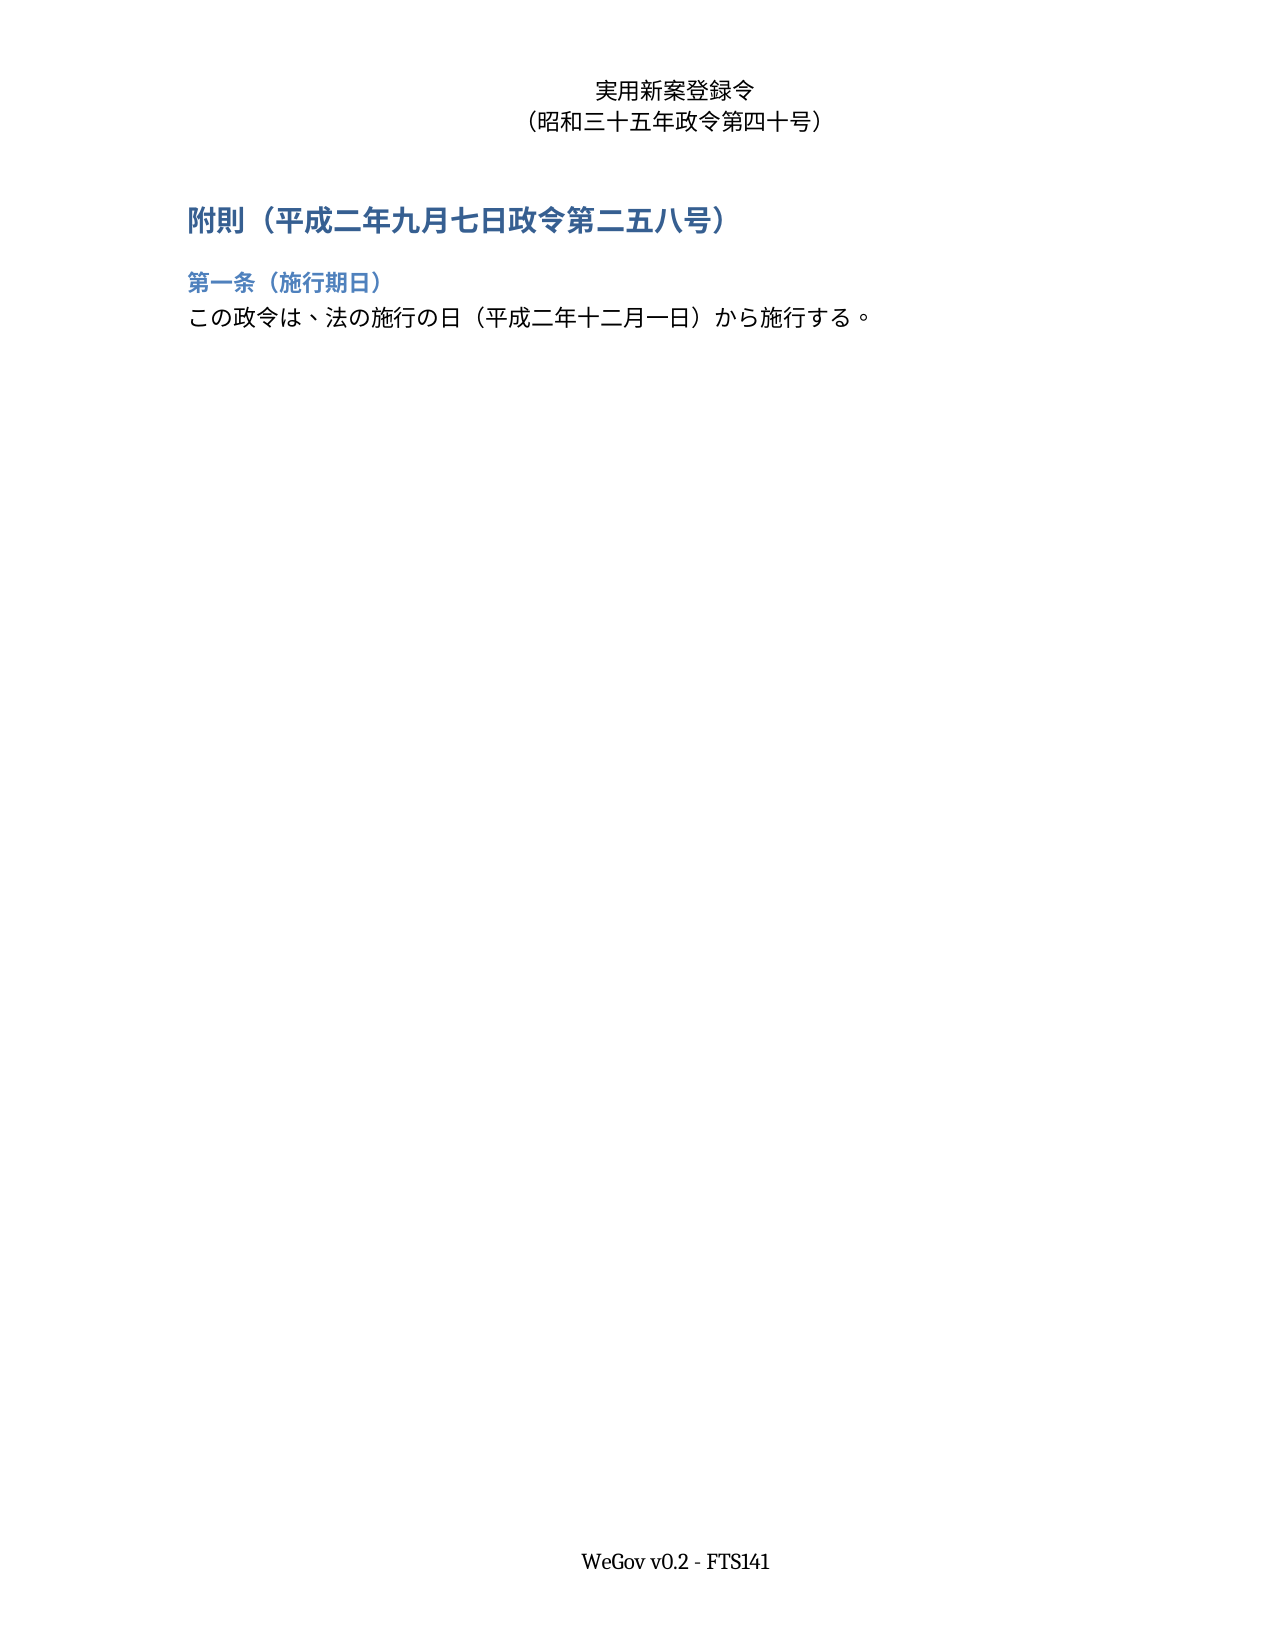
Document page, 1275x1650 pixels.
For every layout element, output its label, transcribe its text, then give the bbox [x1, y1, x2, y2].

subtitle 附則（平成二年九月七日政令第二五八号） [187, 200, 1087, 240]
subtitle 第一条（施行期日） [187, 266, 1087, 298]
text この政令は、法の施行の日（平成二年十二月一日）から施行する。 [187, 302, 1087, 334]
